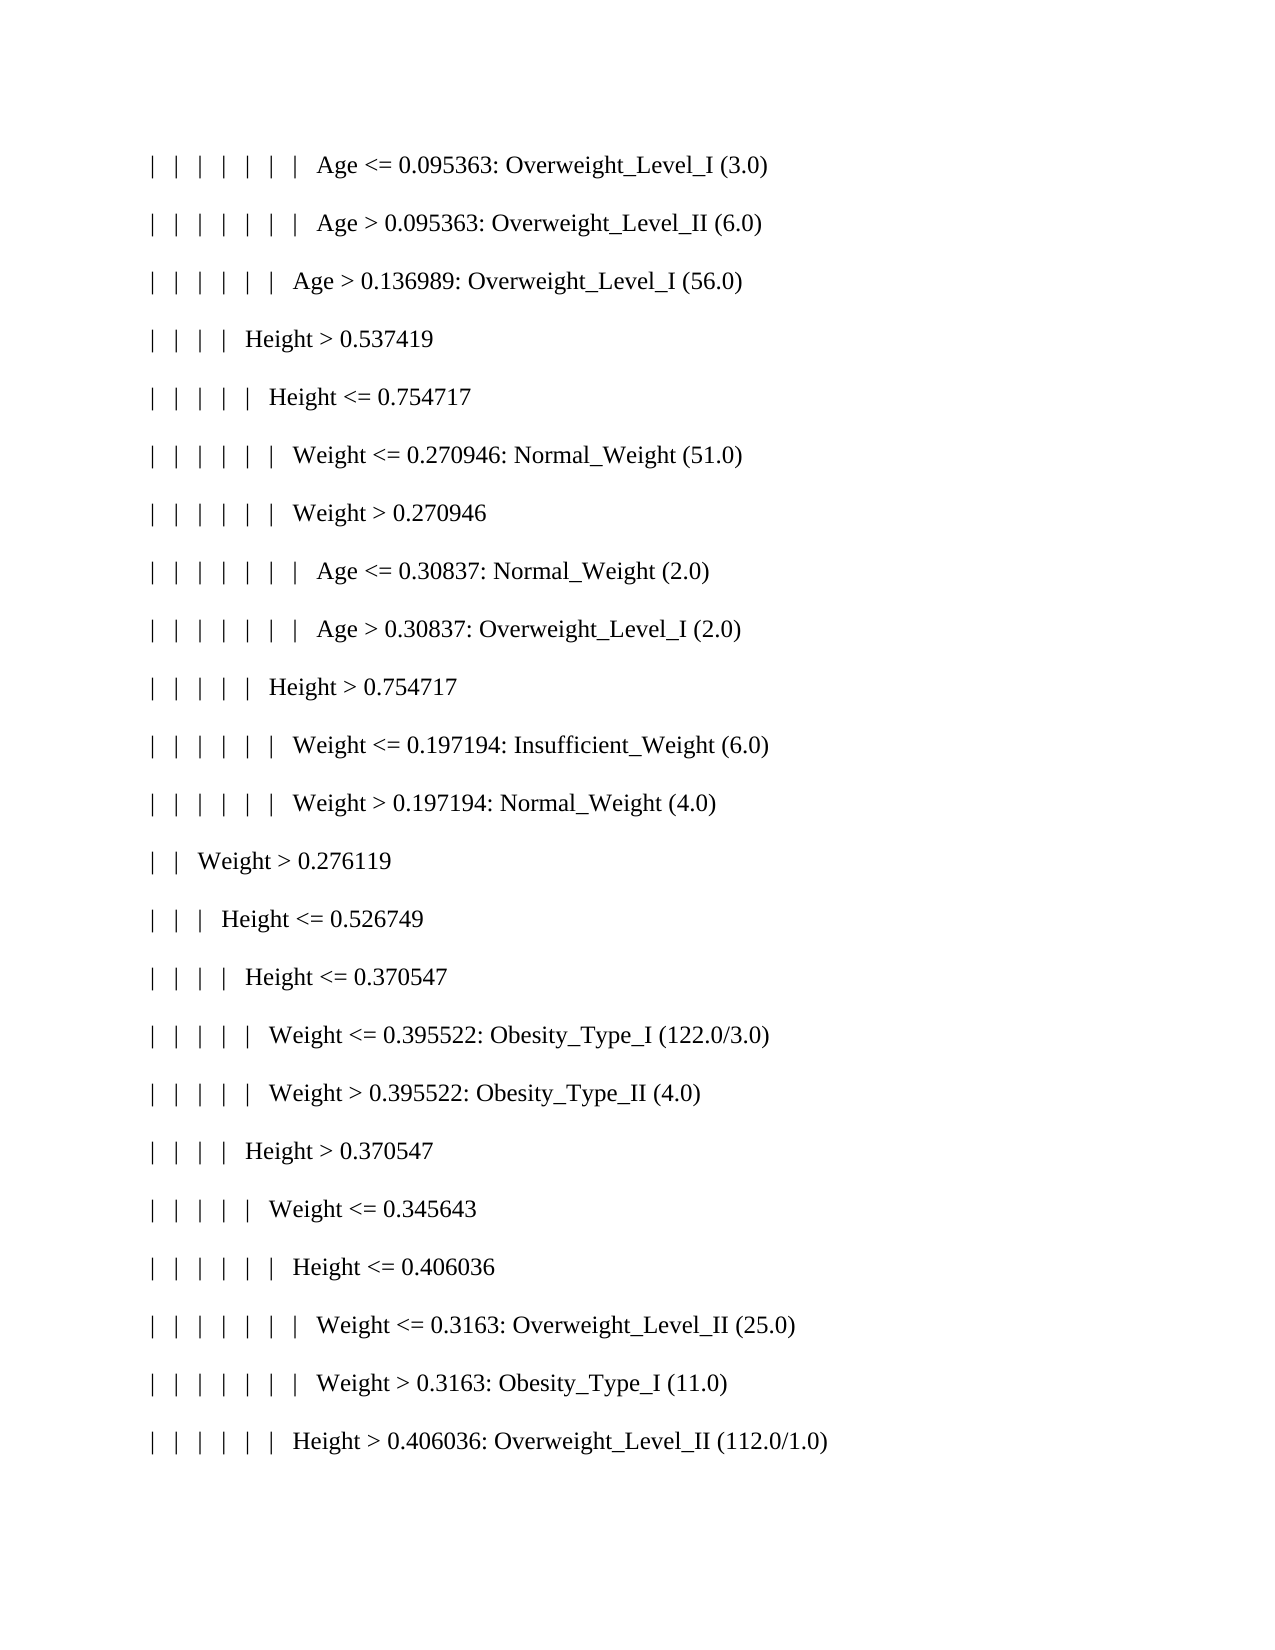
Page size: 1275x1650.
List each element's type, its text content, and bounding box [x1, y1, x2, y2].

text | | | | | | | Age > 0.30837: Overweight_Level_I (2.0) [150, 614, 1125, 643]
text | | | | | Height <= 0.754717 [150, 382, 1125, 411]
text | | | Height <= 0.526749 [150, 904, 1125, 933]
text | | | | | Height > 0.754717 [150, 672, 1125, 701]
text | | | | | Weight > 0.395522: Obesity_Type_II (4.0) [150, 1078, 1125, 1107]
text | | | | Height <= 0.370547 [150, 962, 1125, 991]
text | | | | Height > 0.370547 [150, 1136, 1125, 1165]
text | | | | | Weight <= 0.345643 [150, 1194, 1125, 1223]
text | | | | | | | Age <= 0.095363: Overweight_Level_I (3.0) [150, 150, 1125, 179]
text | | | | | | Weight > 0.270946 [150, 498, 1125, 527]
text | | | | | | Weight <= 0.197194: Insufficient_Weight (6.0) [150, 730, 1125, 759]
text | | | | | | | Age > 0.095363: Overweight_Level_II (6.0) [150, 208, 1125, 237]
text | | | | | | Age > 0.136989: Overweight_Level_I (56.0) [150, 266, 1125, 295]
text | | | | | | | Age <= 0.30837: Normal_Weight (2.0) [150, 556, 1125, 585]
text | | | | Height > 0.537419 [150, 324, 1125, 353]
text | | | | | Weight <= 0.395522: Obesity_Type_I (122.0/3.0) [150, 1020, 1125, 1049]
text | | | | | | Weight <= 0.270946: Normal_Weight (51.0) [150, 440, 1125, 469]
text | | | | | | | Weight > 0.3163: Obesity_Type_I (11.0) [150, 1368, 1125, 1397]
text | | Weight > 0.276119 [150, 846, 1125, 875]
text | | | | | | Height <= 0.406036 [150, 1252, 1125, 1281]
text | | | | | | | Weight <= 0.3163: Overweight_Level_II (25.0) [150, 1310, 1125, 1339]
text | | | | | | Height > 0.406036: Overweight_Level_II (112.0/1.0) [150, 1426, 1125, 1455]
text | | | | | | Weight > 0.197194: Normal_Weight (4.0) [150, 788, 1125, 817]
